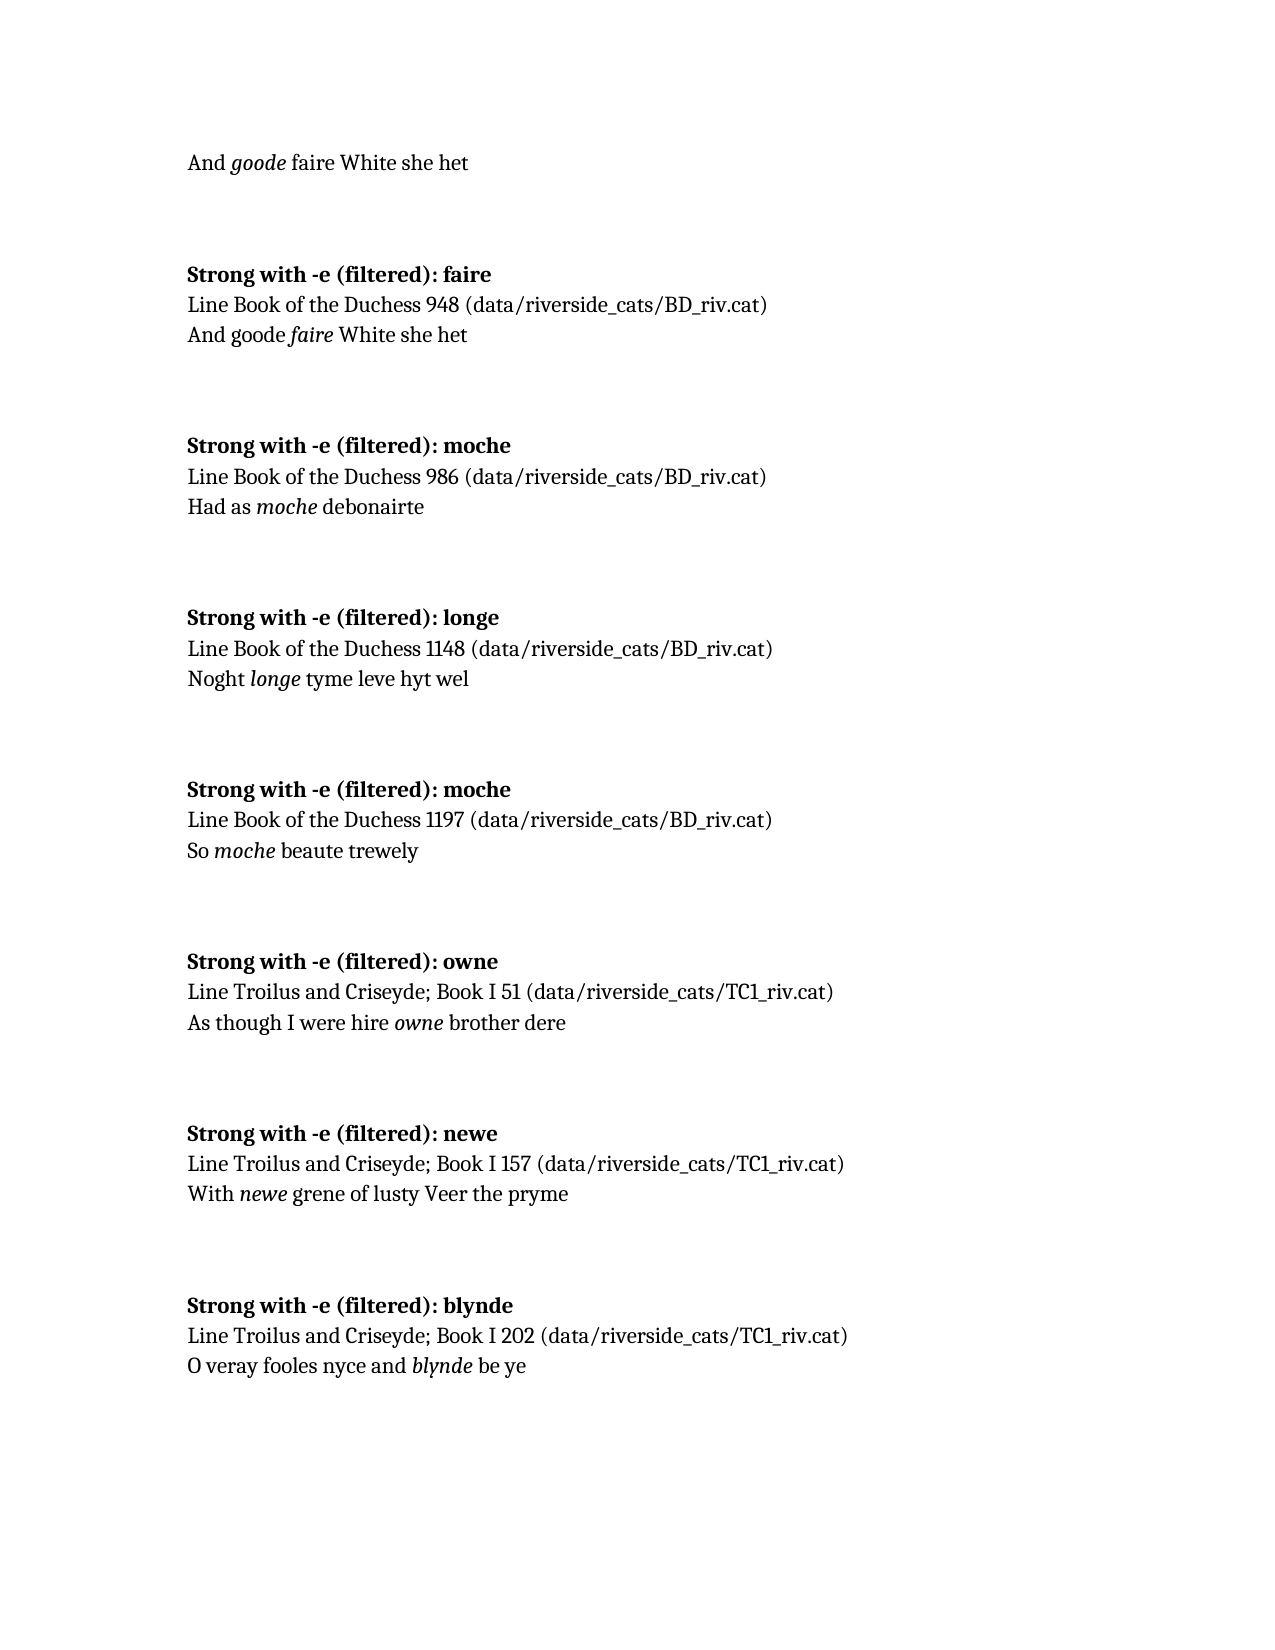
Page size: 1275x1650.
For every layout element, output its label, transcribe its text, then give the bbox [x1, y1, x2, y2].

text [187, 150, 1087, 237]
text Strong with -e (filtered): blynde Line Troilus and Criseyde; Book I 202 (data/riverside_cats/TC1_riv.cat) O veray fooles nyce and blynde be ye [187, 1293, 1087, 1440]
text Strong with -e (filtered): longe Line Book of the Duchess 1148 (data/riverside_cats/BD_riv.cat) Noght longe tyme leve hyt wel [187, 605, 1087, 752]
text Strong with -e (filtered): newe Line Troilus and Criseyde; Book I 157 (data/riverside_cats/TC1_riv.cat) With newe grene of lusty Veer the pryme [187, 1121, 1087, 1268]
text Strong with -e (filtered): moche Line Book of the Duchess 986 (data/riverside_cats/BD_riv.cat) Had as moche debonairte [187, 433, 1087, 581]
text Strong with -e (filtered): faire Line Book of the Duchess 948 (data/riverside_cats/BD_riv.cat) And goode faire White she het [187, 261, 1087, 409]
text Strong with -e (filtered): owne Line Troilus and Criseyde; Book I 51 (data/riverside_cats/TC1_riv.cat) As though I were hire owne brother dere [187, 949, 1087, 1096]
text Strong with -e (filtered): moche Line Book of the Duchess 1197 (data/riverside_cats/BD_riv.cat) So moche beaute trewely [187, 777, 1087, 924]
